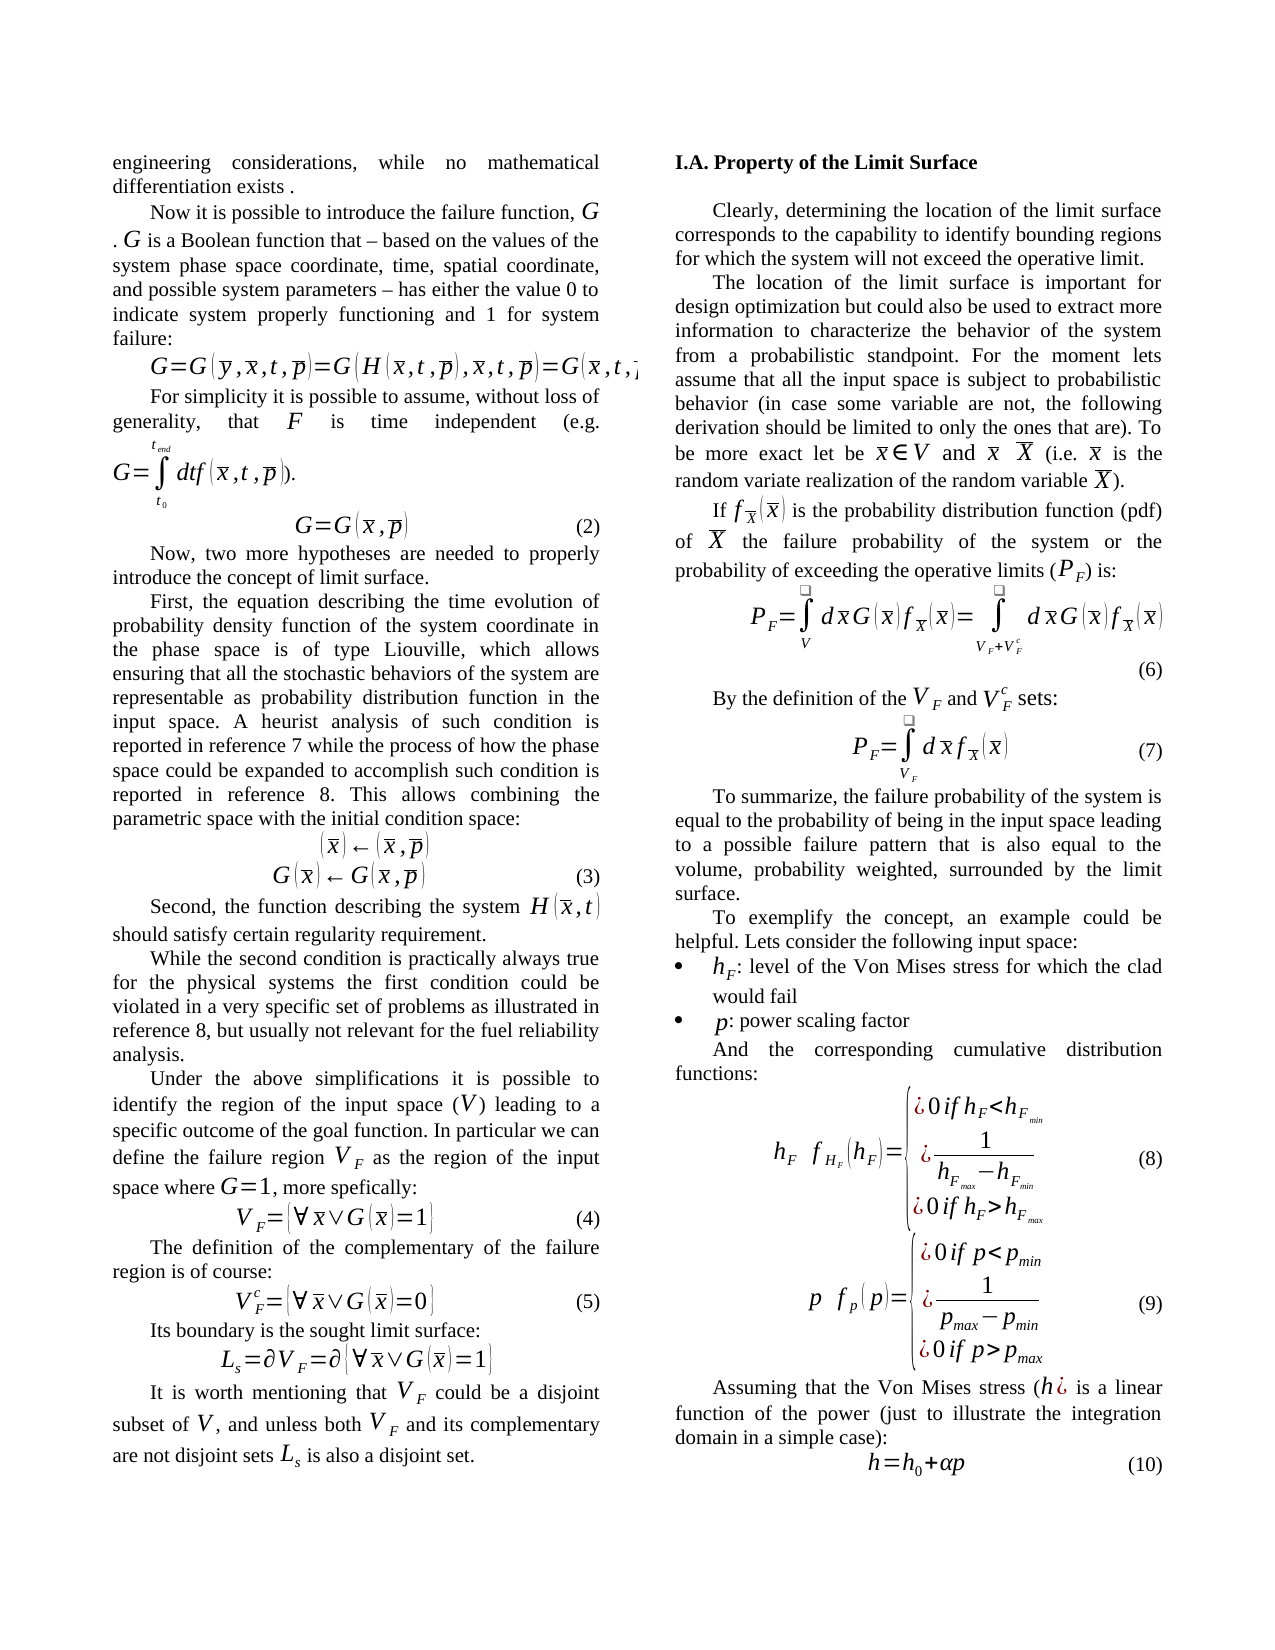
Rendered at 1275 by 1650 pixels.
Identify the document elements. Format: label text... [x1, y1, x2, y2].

text Clearly, determining the location of the limit surface corresponds to the capability to identify bounding regions for which the system will not exceed the operative limit. [675, 198, 1162, 270]
text To exemplify the concept, an example could be helpful. Lets consider the following input space: [675, 904, 1162, 953]
text Its boundary is the sought limit surface: [112, 1318, 600, 1342]
text (8) [675, 1084, 1162, 1232]
text While the second condition is practically always true for the physical systems the first condition could be violated in a very specific set of problems as illustrated in reference 8, but usually not relevant for the fuel reliability analysis. [112, 946, 600, 1066]
text And the corresponding cumulative distribution functions: [675, 1036, 1162, 1084]
text (10) [675, 1449, 1162, 1480]
text (9) [675, 1232, 1162, 1373]
text First, the equation describing the time evolution of probability density function of the system coordinate in the phase space is of type Liouville, which allows ensuring that all the stochastic behaviors of the system are representable as probability distribution function in the input space. A heurist analysis of such condition is reported in reference 7 while the process of how the phase space could be expanded to accomplish such condition is reported in reference 8. This allows combining the parametric space with the initial condition space: [112, 589, 600, 830]
text If is the probability distribution function (pdf) of the failure probability of the system or the probability of exceeding the operative limits () is: [675, 494, 1162, 586]
text (6) [675, 586, 1162, 681]
text Assuming that the Von Mises stress ( is a linear function of the power (just to illustrate the integration domain in a simple case): [675, 1373, 1162, 1449]
subtitle I.A. Property of the Limit Surface [675, 150, 1162, 174]
list : power scaling factor [675, 1008, 1162, 1036]
text The location of the limit surface is important for design optimization but could also be used to extract more information to characterize the behavior of the system from a probabilistic standpoint. For the moment lets assume that all the input space is subject to probabilistic behavior (in case some variable are not, the following derivation should be limited to only the ones that are). To be more exact let be and (i.e. is the random variate realization of the random variable ). [675, 270, 1162, 494]
text (3) [112, 860, 600, 891]
text (5) [112, 1283, 600, 1318]
text Now it is possible to introduce the failure function, . is a Boolean function that – based on the values of the system phase space coordinate, time, spatial coordinate, and possible system parameters – has either the value 0 to indicate system properly functioning and 1 for system failure: [112, 198, 600, 349]
text By the definition of the and sets: [675, 681, 1162, 716]
text (7) [675, 716, 1162, 784]
text Second, the function describing the system should satisfy certain regularity requirement. [112, 891, 600, 946]
text The definition of the complementary of the failure region is of course: [112, 1235, 600, 1283]
text (2) [112, 510, 600, 541]
text Now, two more hypotheses are needed to properly introduce the concept of limit surface. [112, 541, 600, 589]
text For simplicity it is possible to assume, without loss of generality, that is time independent (e.g. ). [112, 383, 600, 510]
text It is worth mentioning that could be a disjoint subset of , and unless both and its complementary are not disjoint sets is also a disjoint set. [112, 1377, 600, 1471]
text To summarize, the failure probability of the system is equal to the probability of being in the input space leading to a possible failure pattern that is also equal to the volume, probability weighted, surrounded by the limit surface. [675, 784, 1162, 904]
text Under the above simplifications it is possible to identify the region of the input space () leading to a specific outcome of the goal function. In particular we can define the failure region as the region of the input space where , more spefically: [112, 1066, 600, 1201]
text (4) [112, 1201, 600, 1235]
list : level of the Von Mises stress for which the clad would fail [675, 953, 1162, 1008]
